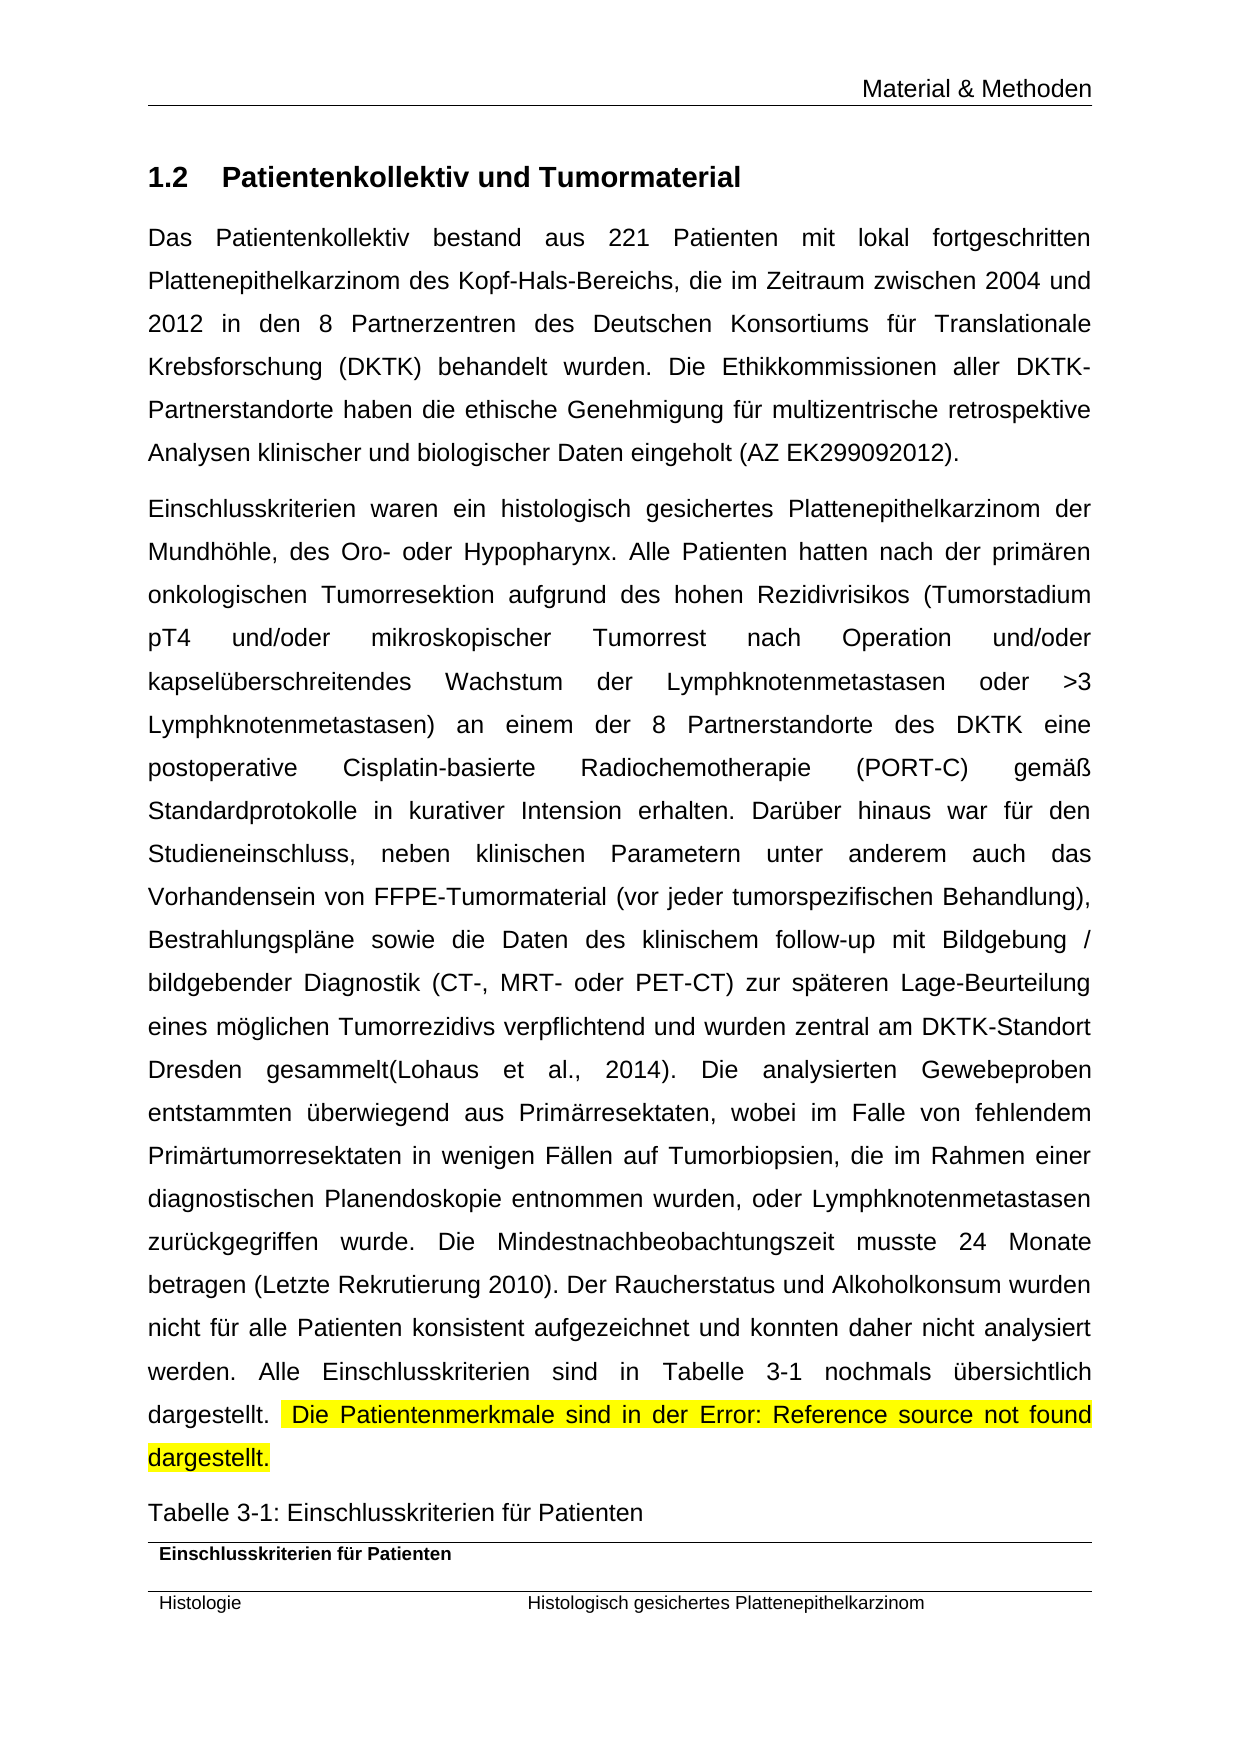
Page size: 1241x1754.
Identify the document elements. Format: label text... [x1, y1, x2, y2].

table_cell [516, 1592, 1092, 1613]
table_cell Histologie [148, 1592, 516, 1613]
table_header Einschlusskriterien für Patienten [148, 1543, 1092, 1591]
text Das Patientenkollektiv bestand aus 221 Patienten mit lokal fortgeschritten Plattenepithelkarzinom des Kopf-Hals-Bereichs, die im Zeitraum zwischen 2004 und 2012 in den 8 Partnerzentren des Deutschen Konsortiums für Translationale Krebsforschung (DKTK) behandelt wurden. Die Ethikkommissionen aller DKTK-Partnerstandorte haben die ethische Genehmigung für multizentrische retrospektive Analysen klinischer und biologischer Daten eingeholt (AZ EK299092012). [148, 223, 1092, 467]
subtitle Patientenkollektiv und Tumormaterial [148, 160, 1092, 193]
text Tabelle 3-1: Einschlusskriterien für Patienten [148, 1498, 1092, 1527]
